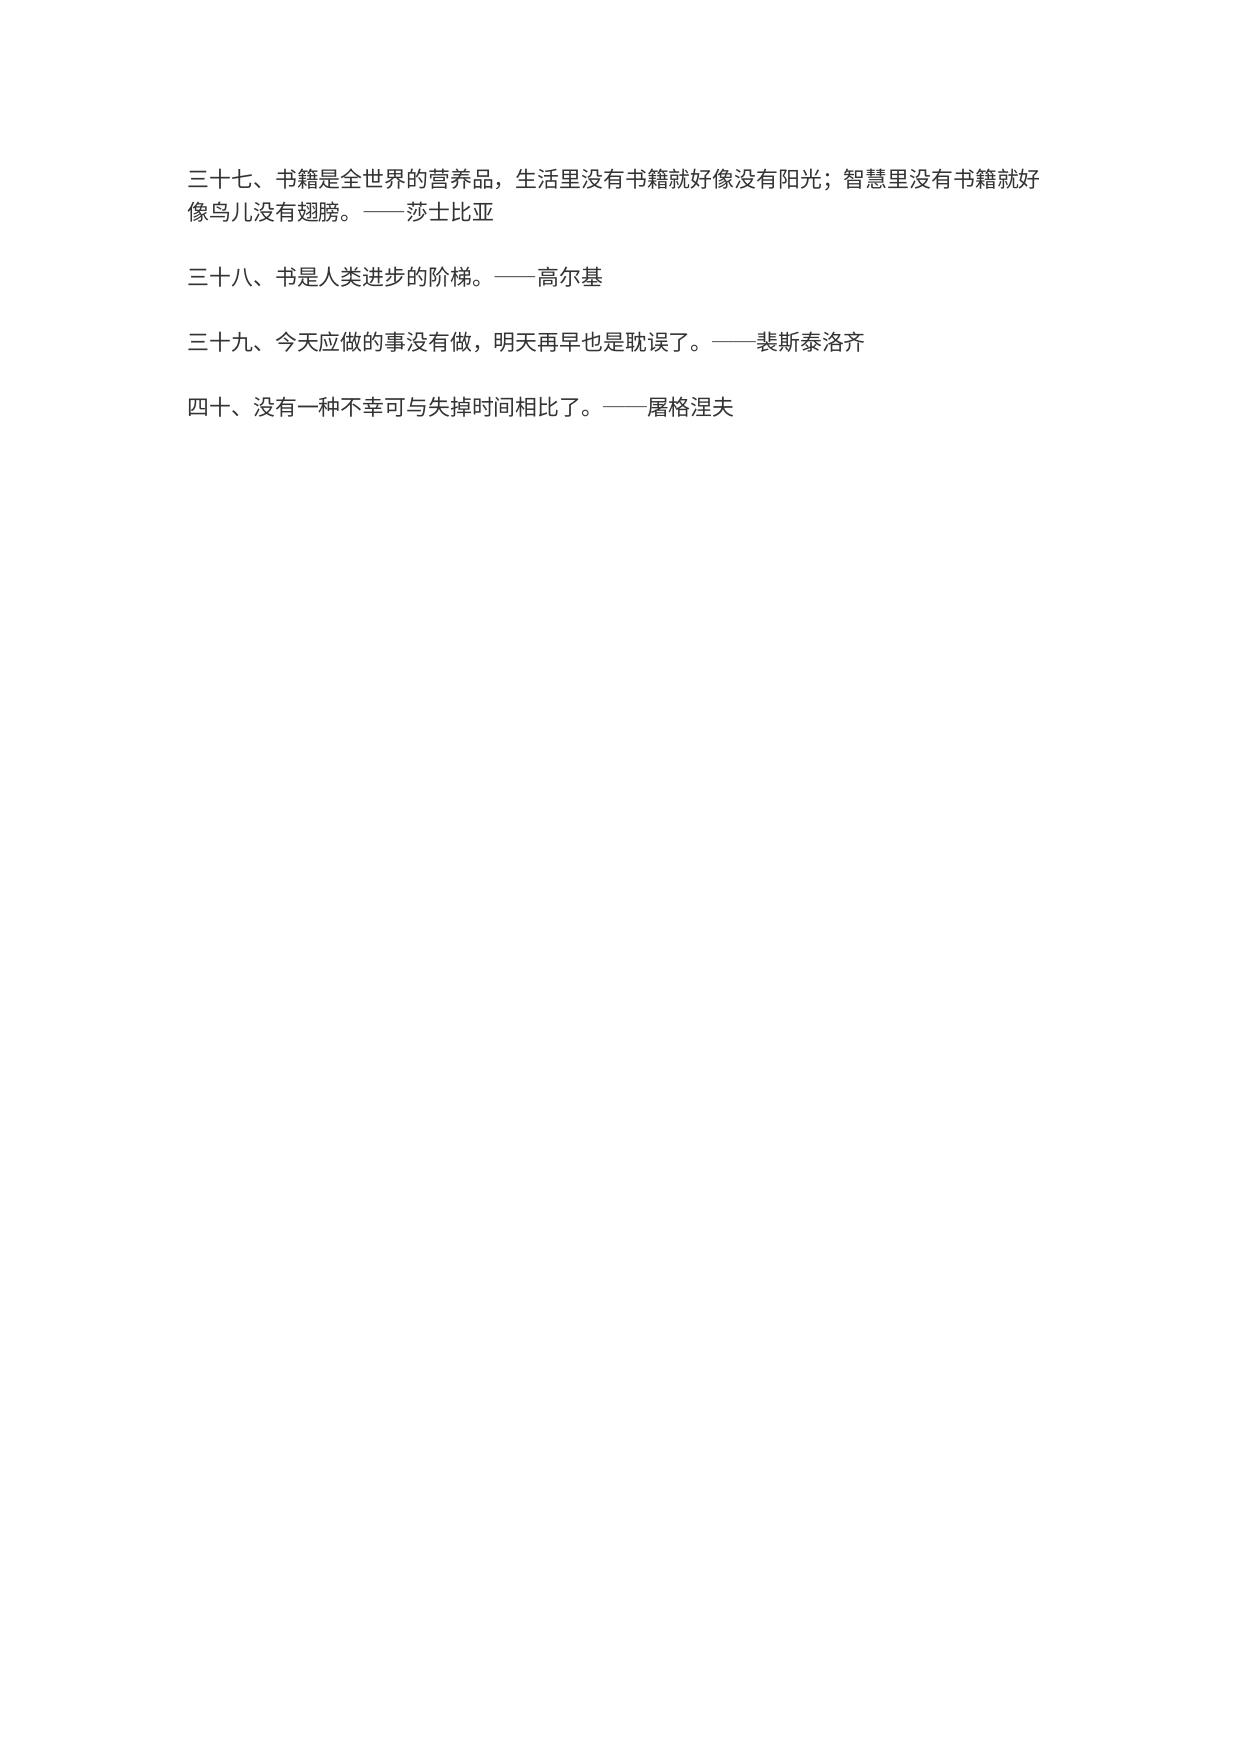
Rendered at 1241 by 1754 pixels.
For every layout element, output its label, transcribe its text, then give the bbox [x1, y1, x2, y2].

text 三十九、今天应做的事没有做，明天再早也是耽误了。──裴斯泰洛齐 [187, 324, 1053, 357]
text 四十、没有一种不幸可与失掉时间相比了。──屠格涅夫 [187, 389, 1053, 422]
text 三十七、书籍是全世界的营养品，生活里没有书籍就好像没有阳光；智慧里没有书籍就好像鸟儿没有翅膀。——莎士比亚 [187, 162, 1053, 227]
text 三十八、书是人类进步的阶梯。——高尔基 [187, 259, 1053, 292]
